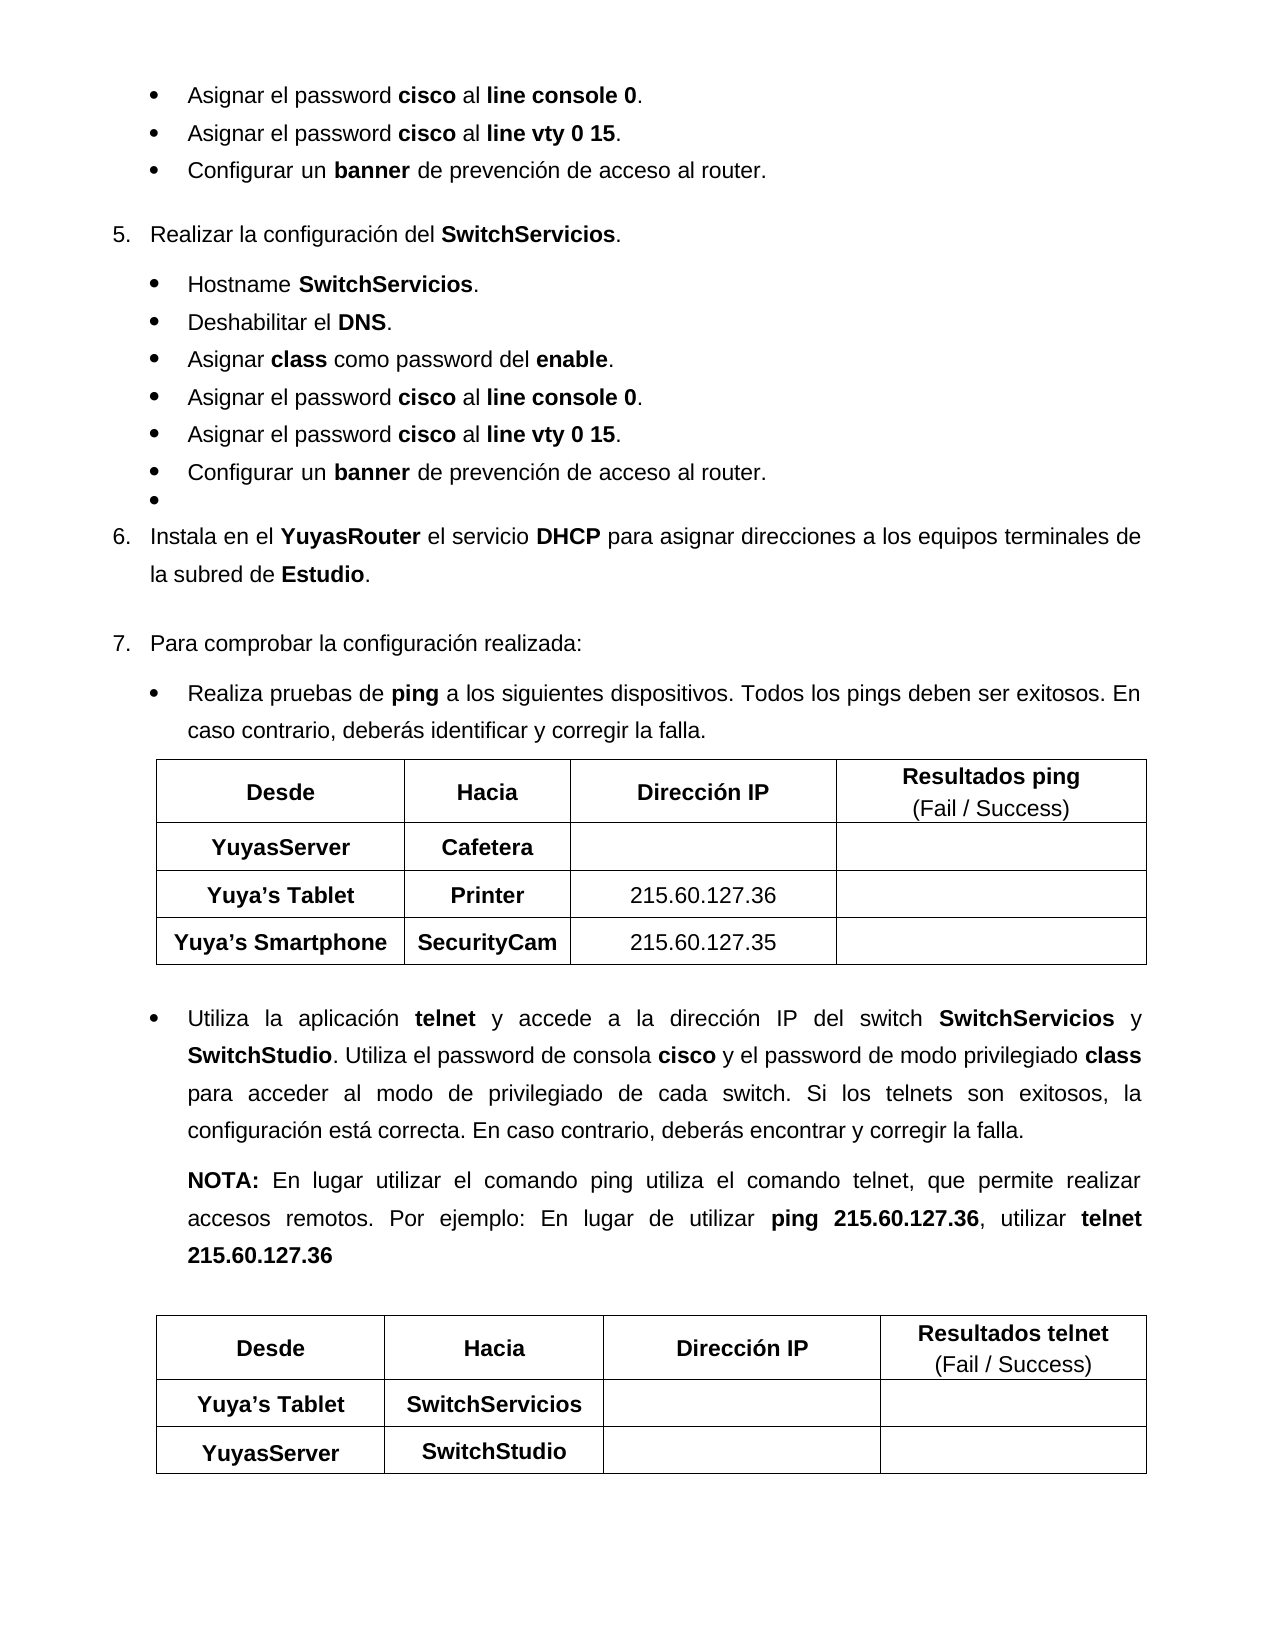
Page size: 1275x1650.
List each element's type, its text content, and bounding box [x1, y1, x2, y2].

list Asignar el password cisco al line console 0. [150, 375, 1151, 413]
table_cell [881, 1427, 1146, 1473]
table_cell 215.60.127.35 [571, 918, 836, 964]
list Deshabilitar el DNS. [150, 300, 1151, 338]
list Configurar un banner de prevención de acceso al router. [150, 450, 1151, 488]
table_header Dirección IP [604, 1316, 880, 1379]
list Hostname SwitchServicios. [150, 263, 1151, 300]
list Asignar el password cisco al line vty 0 15. [150, 413, 1151, 450]
list Utiliza la aplicación telnet y accede a la dirección IP del switch SwitchServicios y SwitchStudio. Utiliza el password de consola cisco y el password de modo privilegiado class para acceder al modo de privilegiado de cada switch. Si los telnets son exitosos, la configuración está correcta. En caso contrario, deberás encontrar y corregir la falla. [150, 996, 1142, 1146]
table_cell Cafetera [405, 823, 570, 869]
table_header Resultados ping (Fail / Success) [837, 760, 1146, 822]
table_cell [837, 918, 1146, 964]
text NOTA: En lugar utilizar el comando ping utiliza el comando telnet, que permite realizar accesos remotos. Por ejemplo: En lugar de utilizar ping 215.60.127.36, utilizar telnet 215.60.127.36 [187, 1159, 1142, 1271]
table_cell [837, 823, 1146, 869]
table_cell Yuya’s Tablet [157, 1380, 384, 1426]
list Realizar la configuración del SwitchServicios. [112, 213, 1142, 250]
list Instala en el YuyasRouter el servicio DHCP para asignar direcciones a los equipos terminales de la subred de Estudio. [112, 514, 1142, 589]
table_header Desde [157, 760, 404, 822]
list Para comprobar la configuración realizada: [112, 621, 1142, 659]
list Realiza pruebas de ping a los siguientes dispositivos. Todos los pings deben ser exitosos. En caso contrario, deberás identificar y corregir la falla. [150, 671, 1142, 746]
table_cell YuyasServer [157, 1427, 384, 1473]
table_cell SecurityCam [405, 918, 570, 964]
table_cell [604, 1427, 880, 1473]
table_header Hacia [385, 1316, 603, 1379]
table_header Resultados telnet (Fail / Success) [881, 1316, 1146, 1379]
table_cell [571, 823, 836, 869]
table_cell Yuya’s Smartphone [157, 918, 404, 964]
table_cell YuyasServer [157, 823, 404, 869]
table_cell [604, 1380, 880, 1426]
table_cell [881, 1380, 1146, 1426]
list Asignar el password cisco al line vty 0 15. [150, 111, 1151, 149]
table_header Dirección IP [571, 760, 836, 822]
table_header Hacia [405, 760, 570, 822]
table_cell Yuya’s Tablet [157, 871, 404, 917]
list Configurar un banner de prevención de acceso al router. [150, 149, 1151, 186]
list Asignar el password cisco al line console 0. [150, 74, 1151, 111]
table_cell SwitchStudio [385, 1427, 603, 1473]
list Asignar class como password del enable. [150, 338, 1151, 375]
table_cell 215.60.127.36 [571, 871, 836, 917]
table_cell [837, 871, 1146, 917]
table_cell SwitchServicios [385, 1380, 603, 1426]
table_cell Printer [405, 871, 570, 917]
table_header Desde [157, 1316, 384, 1379]
